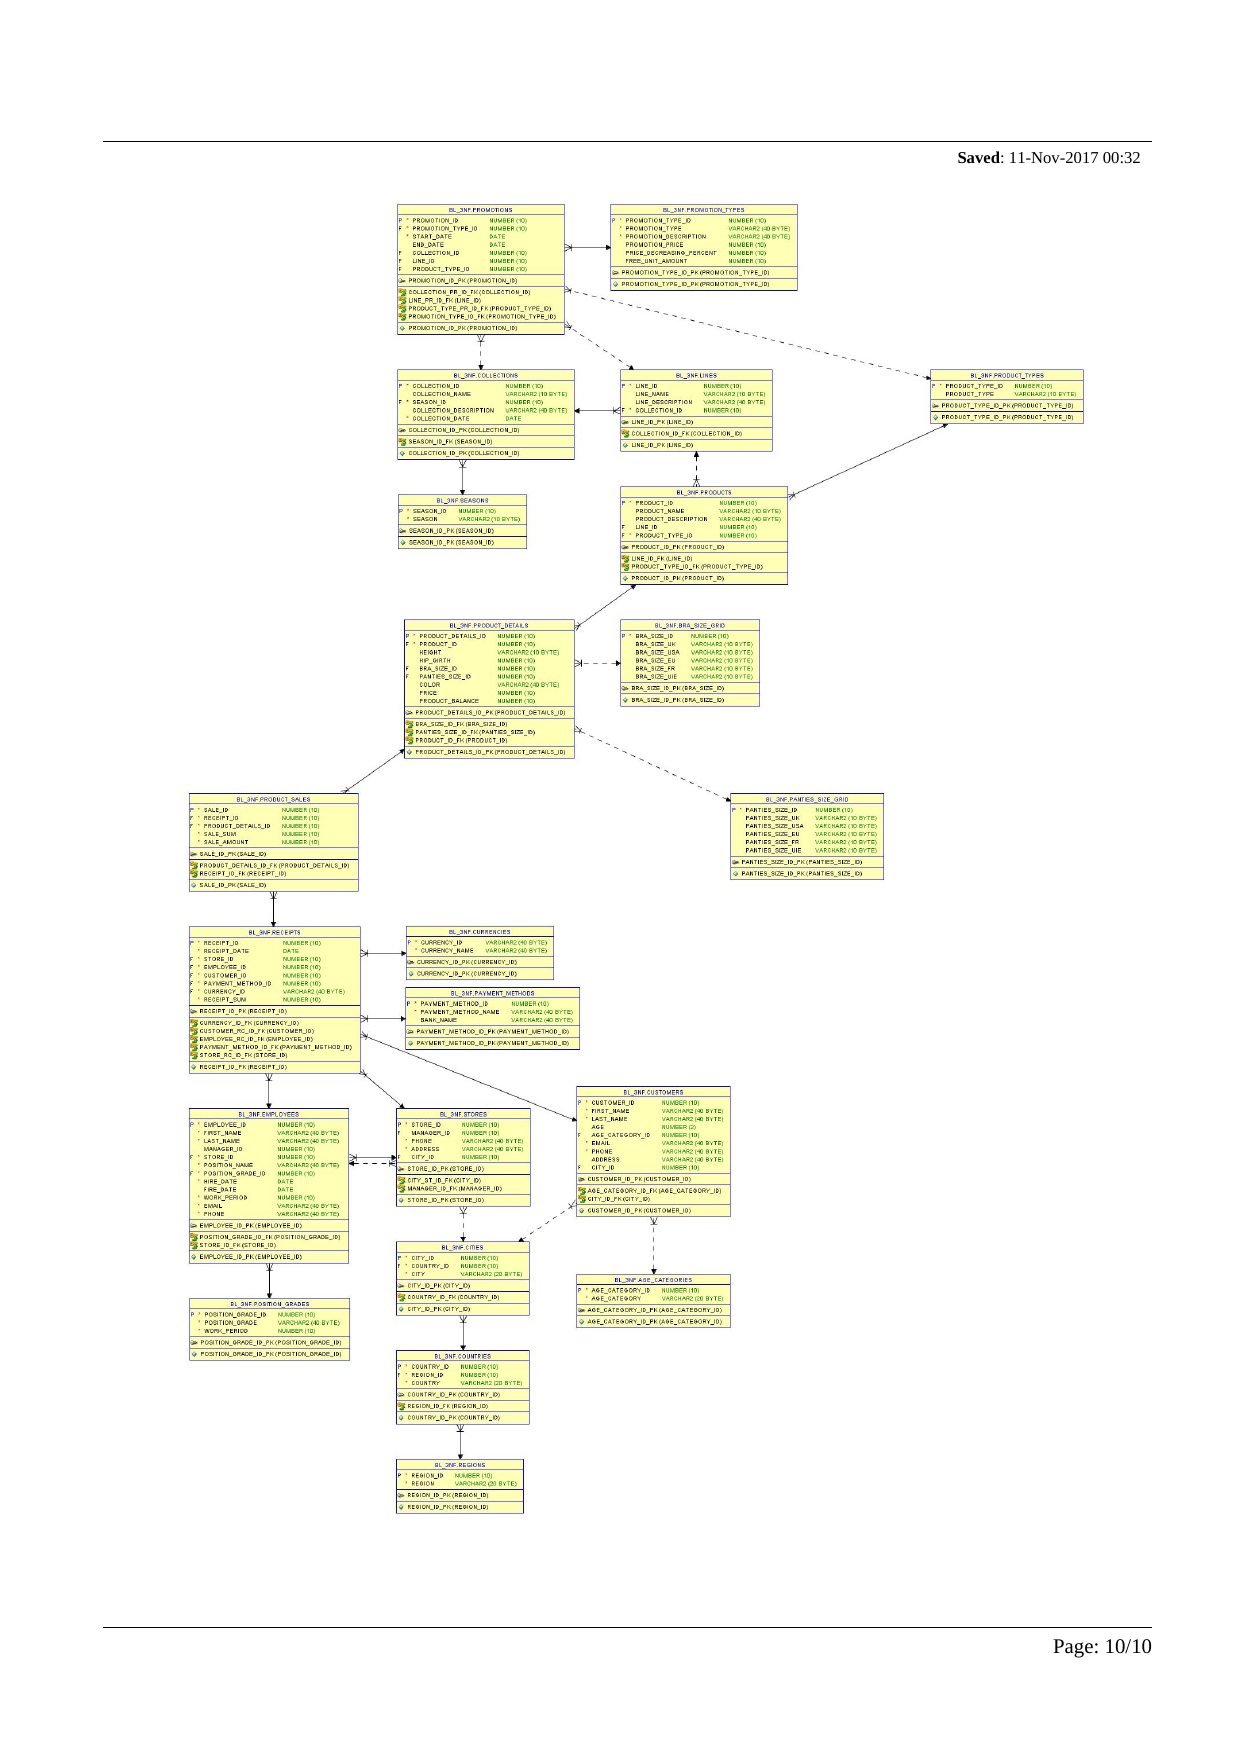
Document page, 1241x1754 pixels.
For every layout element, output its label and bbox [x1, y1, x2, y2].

picture [177, 192, 1089, 1519]
